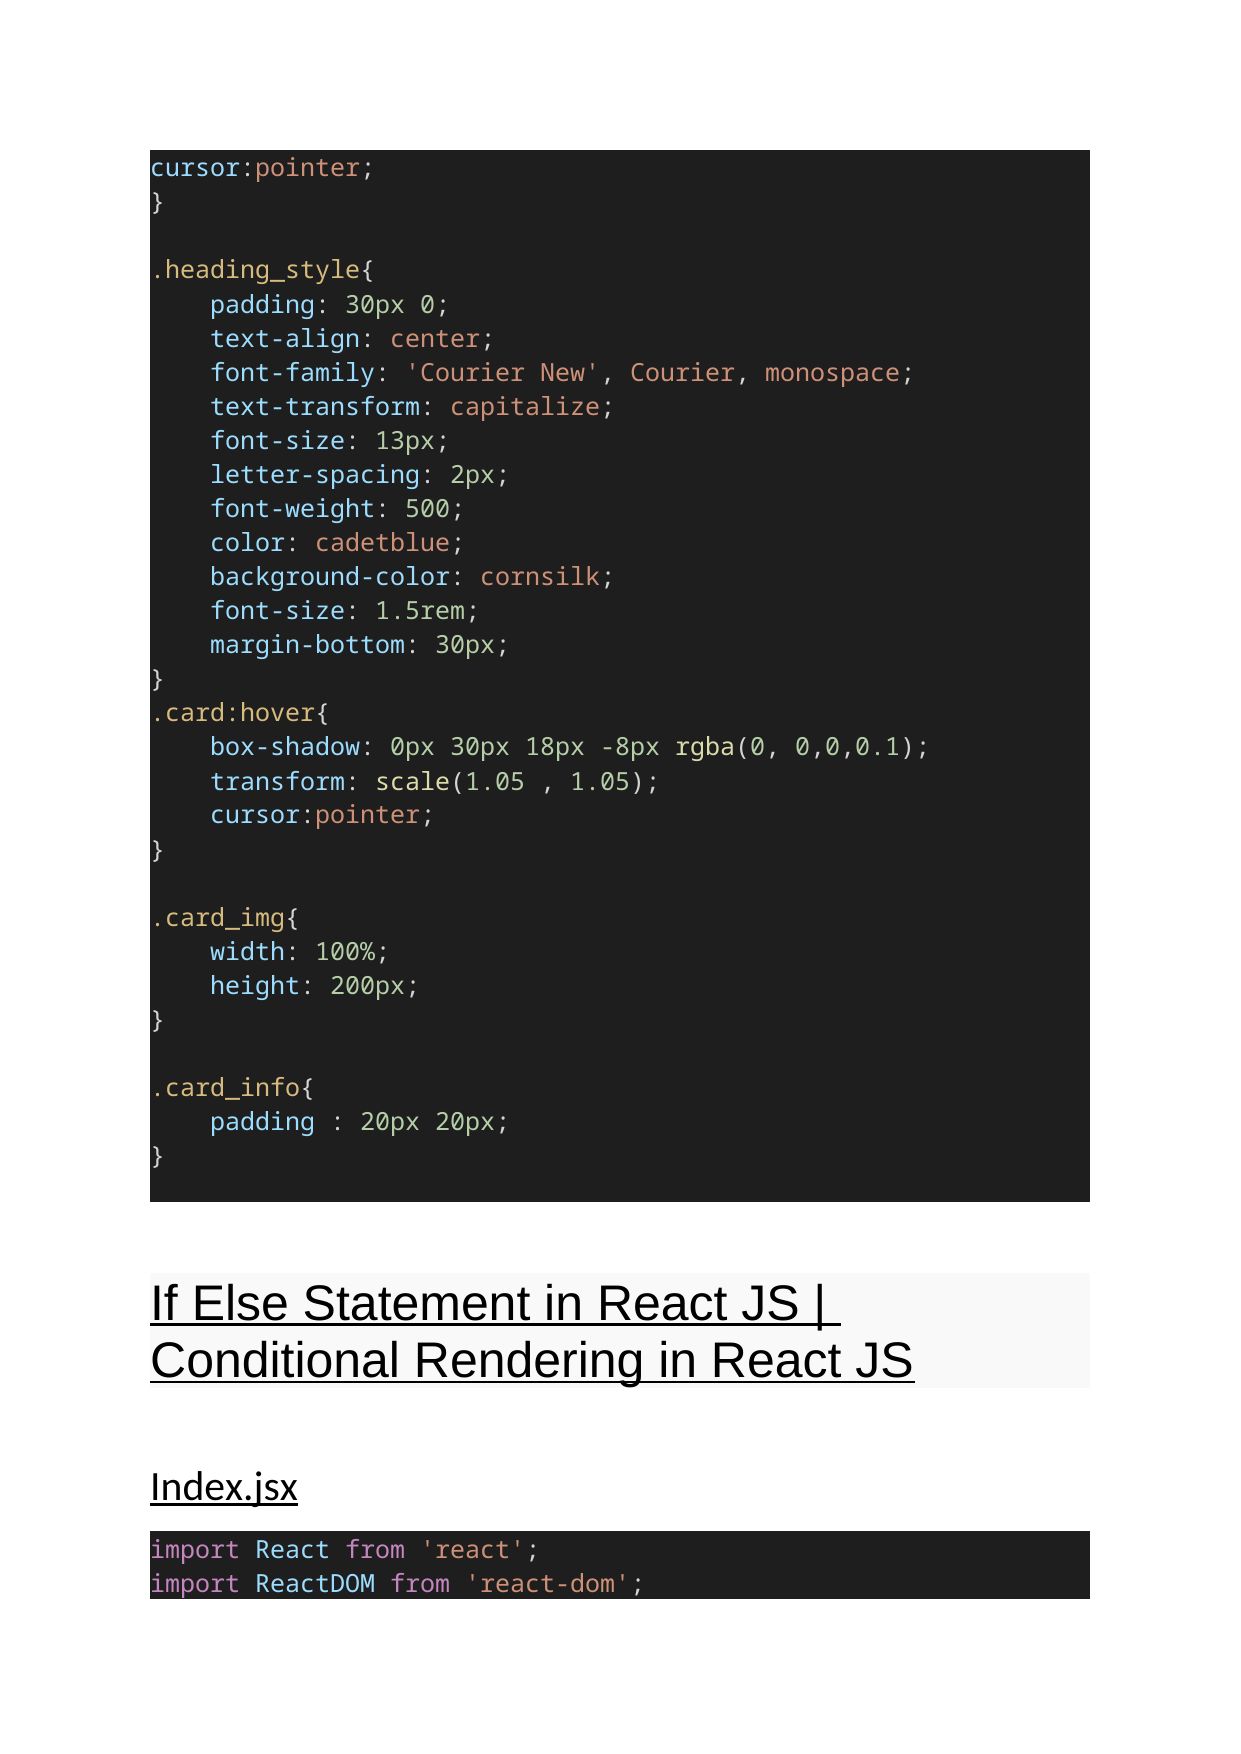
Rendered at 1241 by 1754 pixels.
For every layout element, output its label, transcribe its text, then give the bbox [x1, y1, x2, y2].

text cursor:pointer; [150, 797, 1090, 831]
text box-shadow: 0px 30px 18px -8px rgba(0, 0,0,0.1); [150, 729, 1090, 763]
text cursor:pointer; [150, 150, 1090, 184]
text width: 100%; [150, 933, 1090, 967]
text .card_info{ [150, 1070, 1090, 1104]
text } [150, 184, 1090, 218]
text background-color: cornsilk; [150, 559, 1090, 593]
text margin-bottom: 30px; [150, 627, 1090, 661]
text letter-spacing: 2px; [150, 457, 1090, 491]
text font-size: 1.5rem; [150, 593, 1090, 627]
text padding : 20px 20px; [150, 1104, 1090, 1138]
text text-transform: capitalize; [150, 388, 1090, 422]
text font-family: 'Courier New', Courier, monospace; [150, 354, 1090, 388]
text } [150, 1138, 1090, 1172]
text .card:hover{ [150, 695, 1090, 729]
text font-weight: 500; [150, 491, 1090, 525]
text import React from 'react'; [150, 1531, 1090, 1565]
text text-align: center; [150, 320, 1090, 354]
text .card_img{ [150, 899, 1090, 933]
text padding: 30px 0; [150, 286, 1090, 320]
text Index.jsx [150, 1460, 1090, 1511]
subtitle If Else Statement in React JS | Conditional Rendering in React JS [150, 1273, 1090, 1388]
text color: cadetblue; [150, 525, 1090, 559]
text font-size: 13px; [150, 422, 1090, 457]
text import ReactDOM from 'react-dom'; [150, 1565, 1090, 1599]
text } [150, 661, 1090, 695]
text } [150, 1002, 1090, 1036]
text .heading_style{ [150, 252, 1090, 286]
text } [150, 831, 1090, 865]
text height: 200px; [150, 967, 1090, 1002]
text transform: scale(1.05 , 1.05); [150, 763, 1090, 797]
